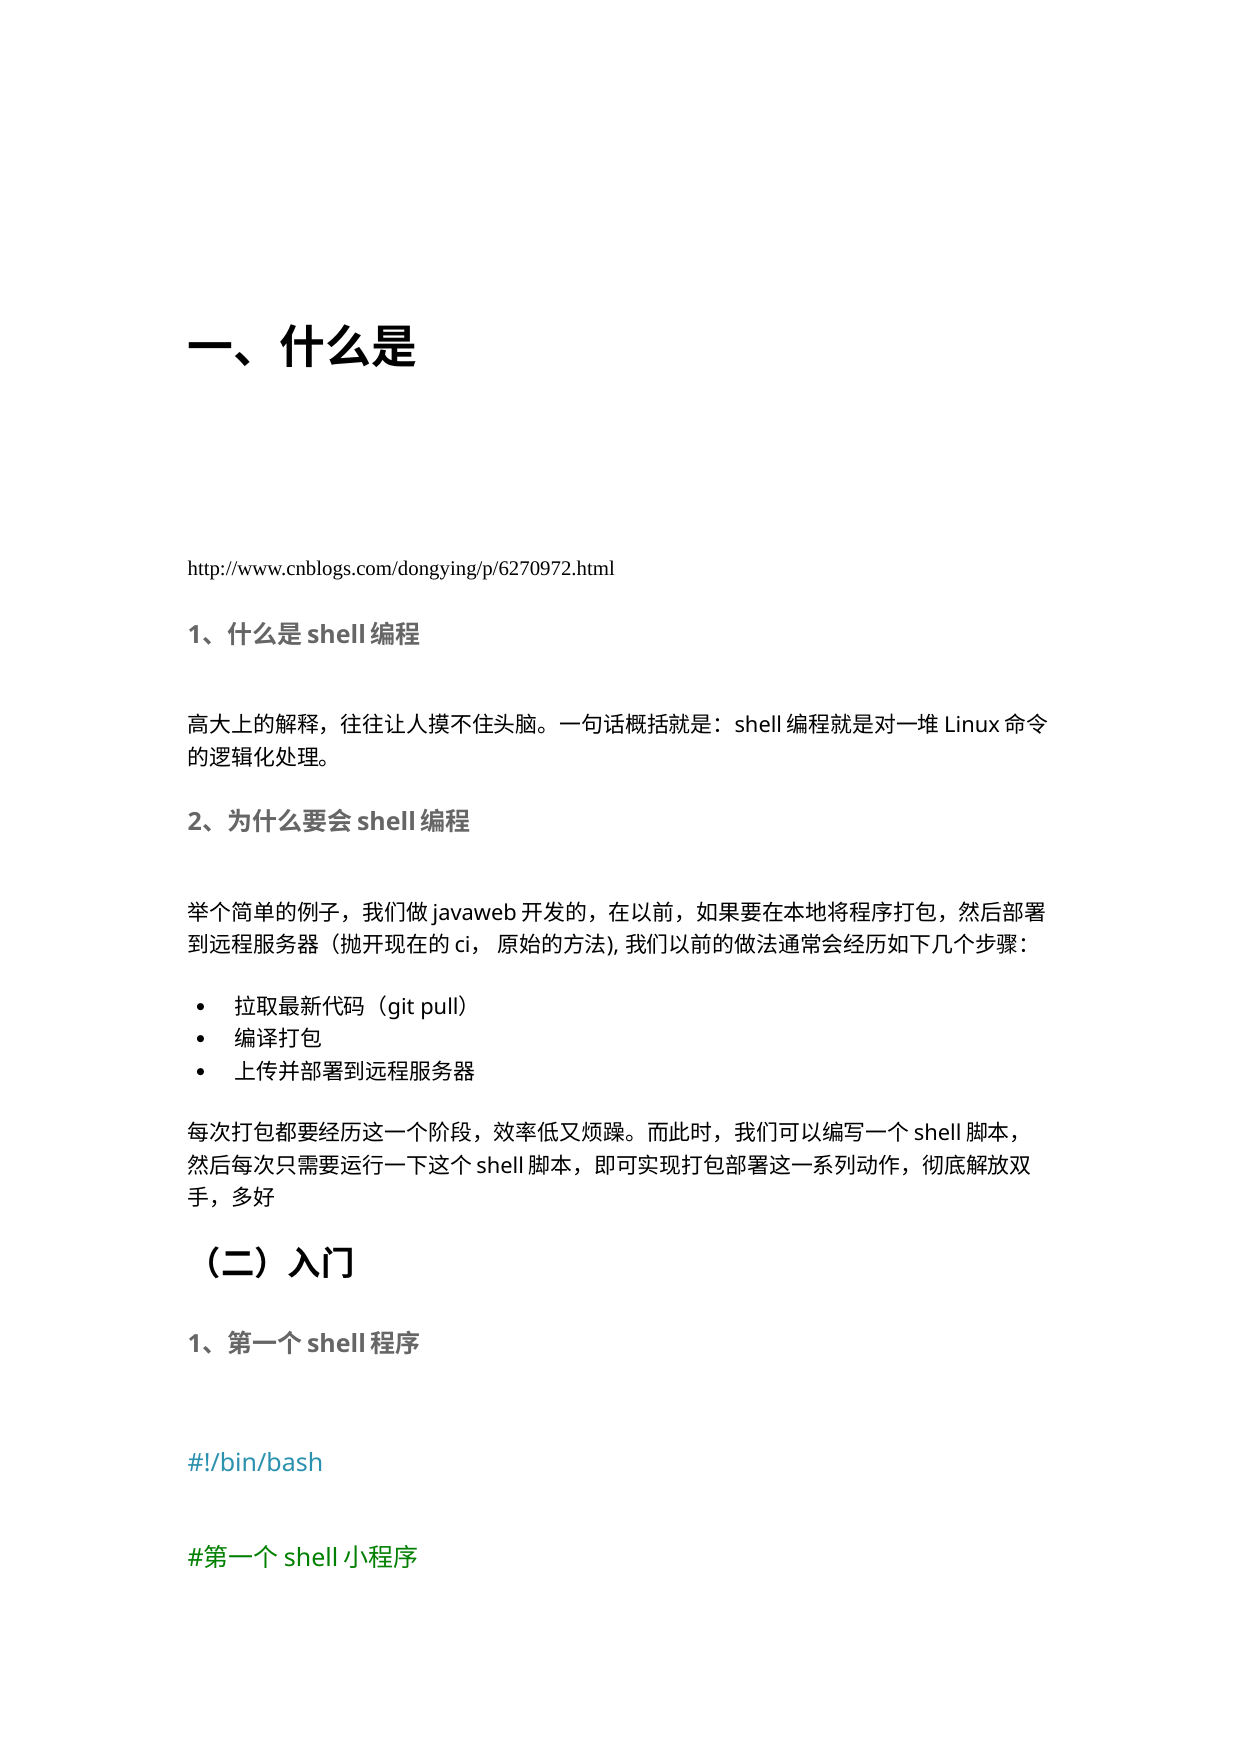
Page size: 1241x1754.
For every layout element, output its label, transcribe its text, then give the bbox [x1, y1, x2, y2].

text 每次打包都要经历这一个阶段，效率低又烦躁。而此时，我们可以编写一个shell脚本，然后每次只需要运行一下这个shell脚本，即可实现打包部署这一系列动作，彻底解放双手，多好 [187, 1115, 1053, 1212]
list 编译打包 [197, 1021, 1053, 1053]
subtitle 什么是shell编程 [187, 600, 1063, 665]
list 上传并部署到远程服务器 [197, 1053, 1053, 1086]
subtitle 为什么要会shell编程 [187, 787, 1063, 852]
subtitle 什么是 [187, 295, 1063, 392]
text 举个简单的例子，我们做javaweb开发的，在以前，如果要在本地将程序打包，然后部署到远程服务器（抛开现在的ci， 原始的方法), 我们以前的做法通常会经历如下几个步骤： [187, 894, 1053, 959]
text #第一个shell小程序 [187, 1523, 1053, 1588]
subtitle 入门 [187, 1228, 1063, 1293]
text http://www.cnblogs.com/dongying/p/6270972.html [187, 552, 1053, 584]
text 高大上的解释，往往让人摸不住头脑。一句话概括就是：shell编程就是对一堆Linux命令的逻辑化处理。 [187, 707, 1053, 772]
text #!/bin/bash [187, 1429, 1053, 1494]
subtitle 第一个shell程序 [187, 1309, 1063, 1374]
list 拉取最新代码（git pull） [197, 988, 1053, 1021]
